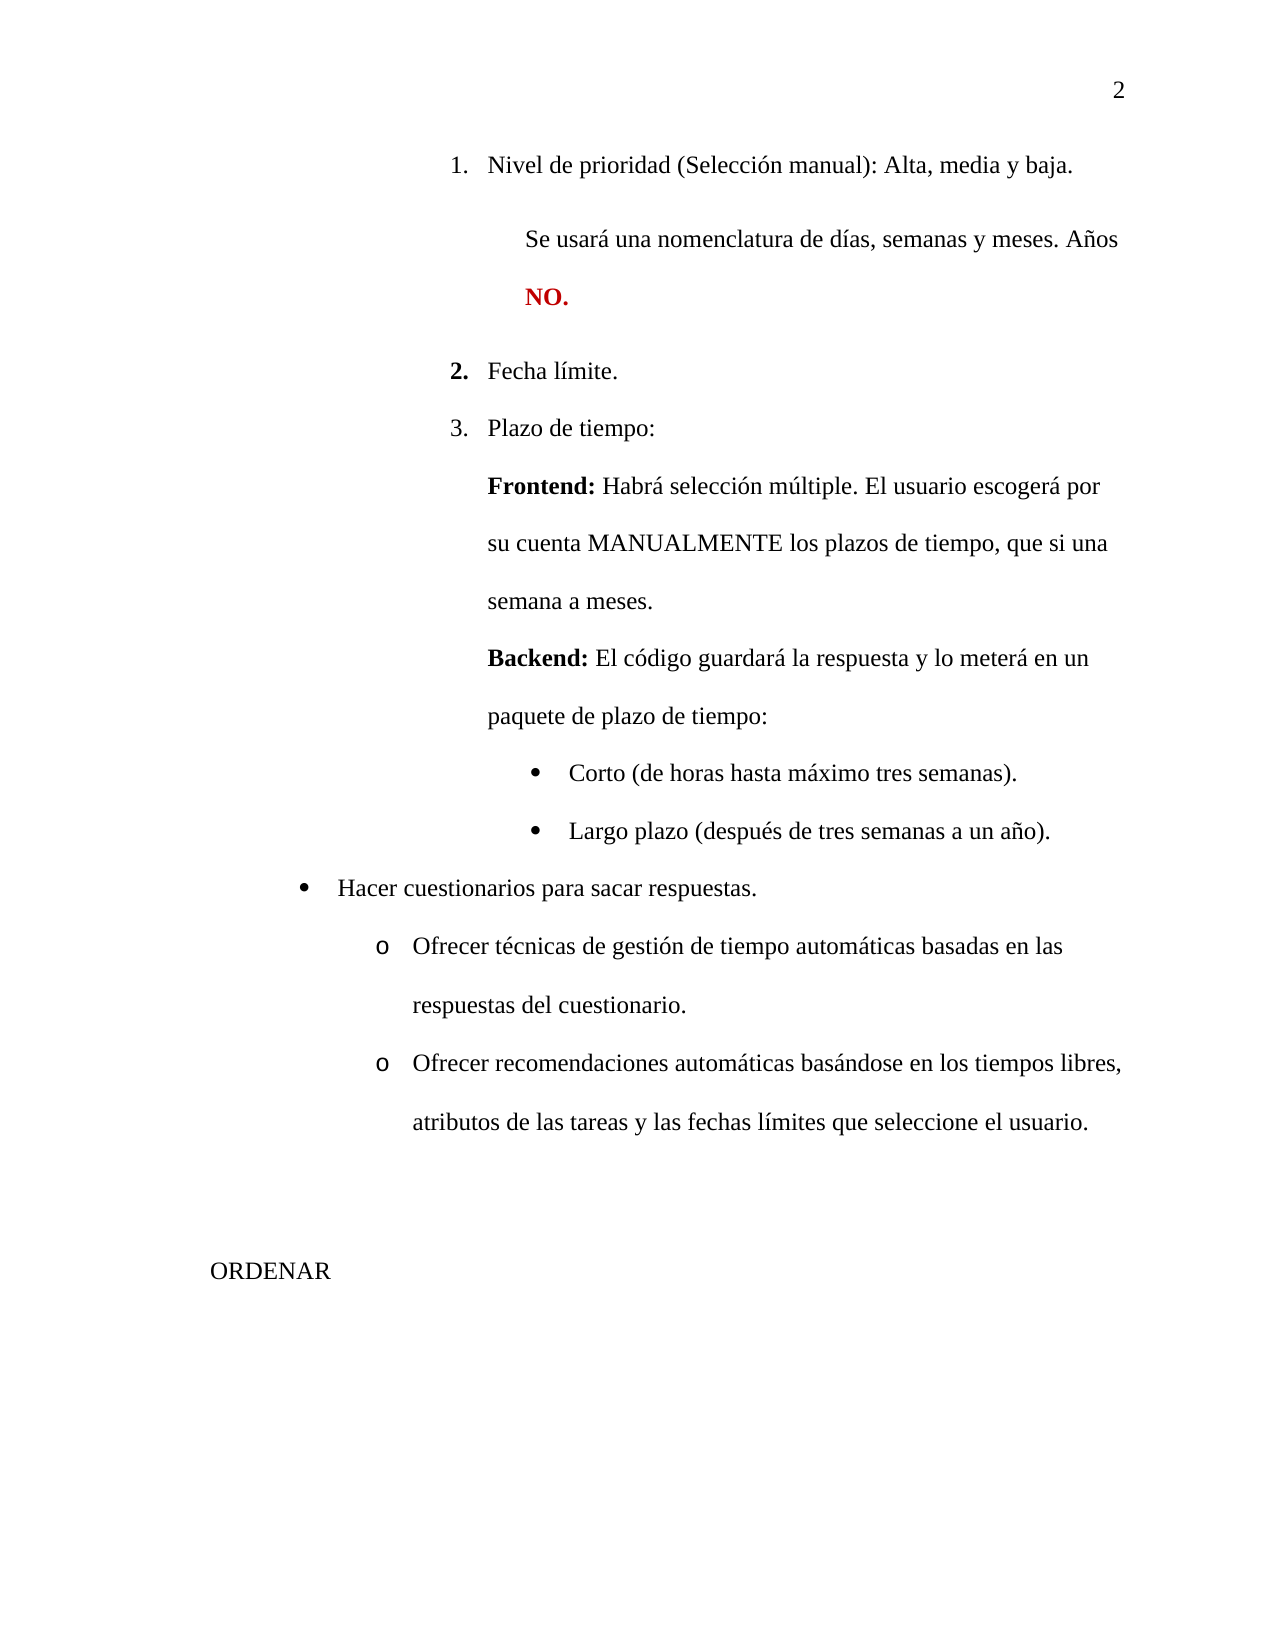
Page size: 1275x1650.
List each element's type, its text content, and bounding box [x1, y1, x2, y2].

list Plazo de tiempo: [450, 413, 1125, 442]
text Se usará una nomenclatura de días, semanas y meses. Años NO. [525, 224, 1125, 310]
list Ofrecer técnicas de gestión de tiempo automáticas basadas en las respuestas del cuestionario. [375, 931, 1125, 1019]
list Largo plazo (después de tres semanas a un año). [531, 816, 1125, 844]
list Frontend: Habrá selección múltiple. El usuario escogerá por su cuenta MANUALMENTE los plazos de tiempo, que si una semana a meses. [487, 471, 1125, 614]
list Hacer cuestionarios para sacar respuestas. [300, 873, 1125, 902]
list Nivel de prioridad (Selección manual): Alta, media y baja. [450, 150, 1125, 179]
list Backend: El código guardará la respuesta y lo meterá en un paquete de plazo de tiempo: [487, 643, 1125, 729]
text ORDENAR [180, 1256, 1125, 1284]
list Fecha límite. [450, 356, 1125, 384]
list Ofrecer recomendaciones automáticas basándose en los tiempos libres, atributos de las tareas y las fechas límites que seleccione el usuario. [375, 1048, 1125, 1136]
list Corto (de horas hasta máximo tres semanas). [531, 758, 1125, 787]
